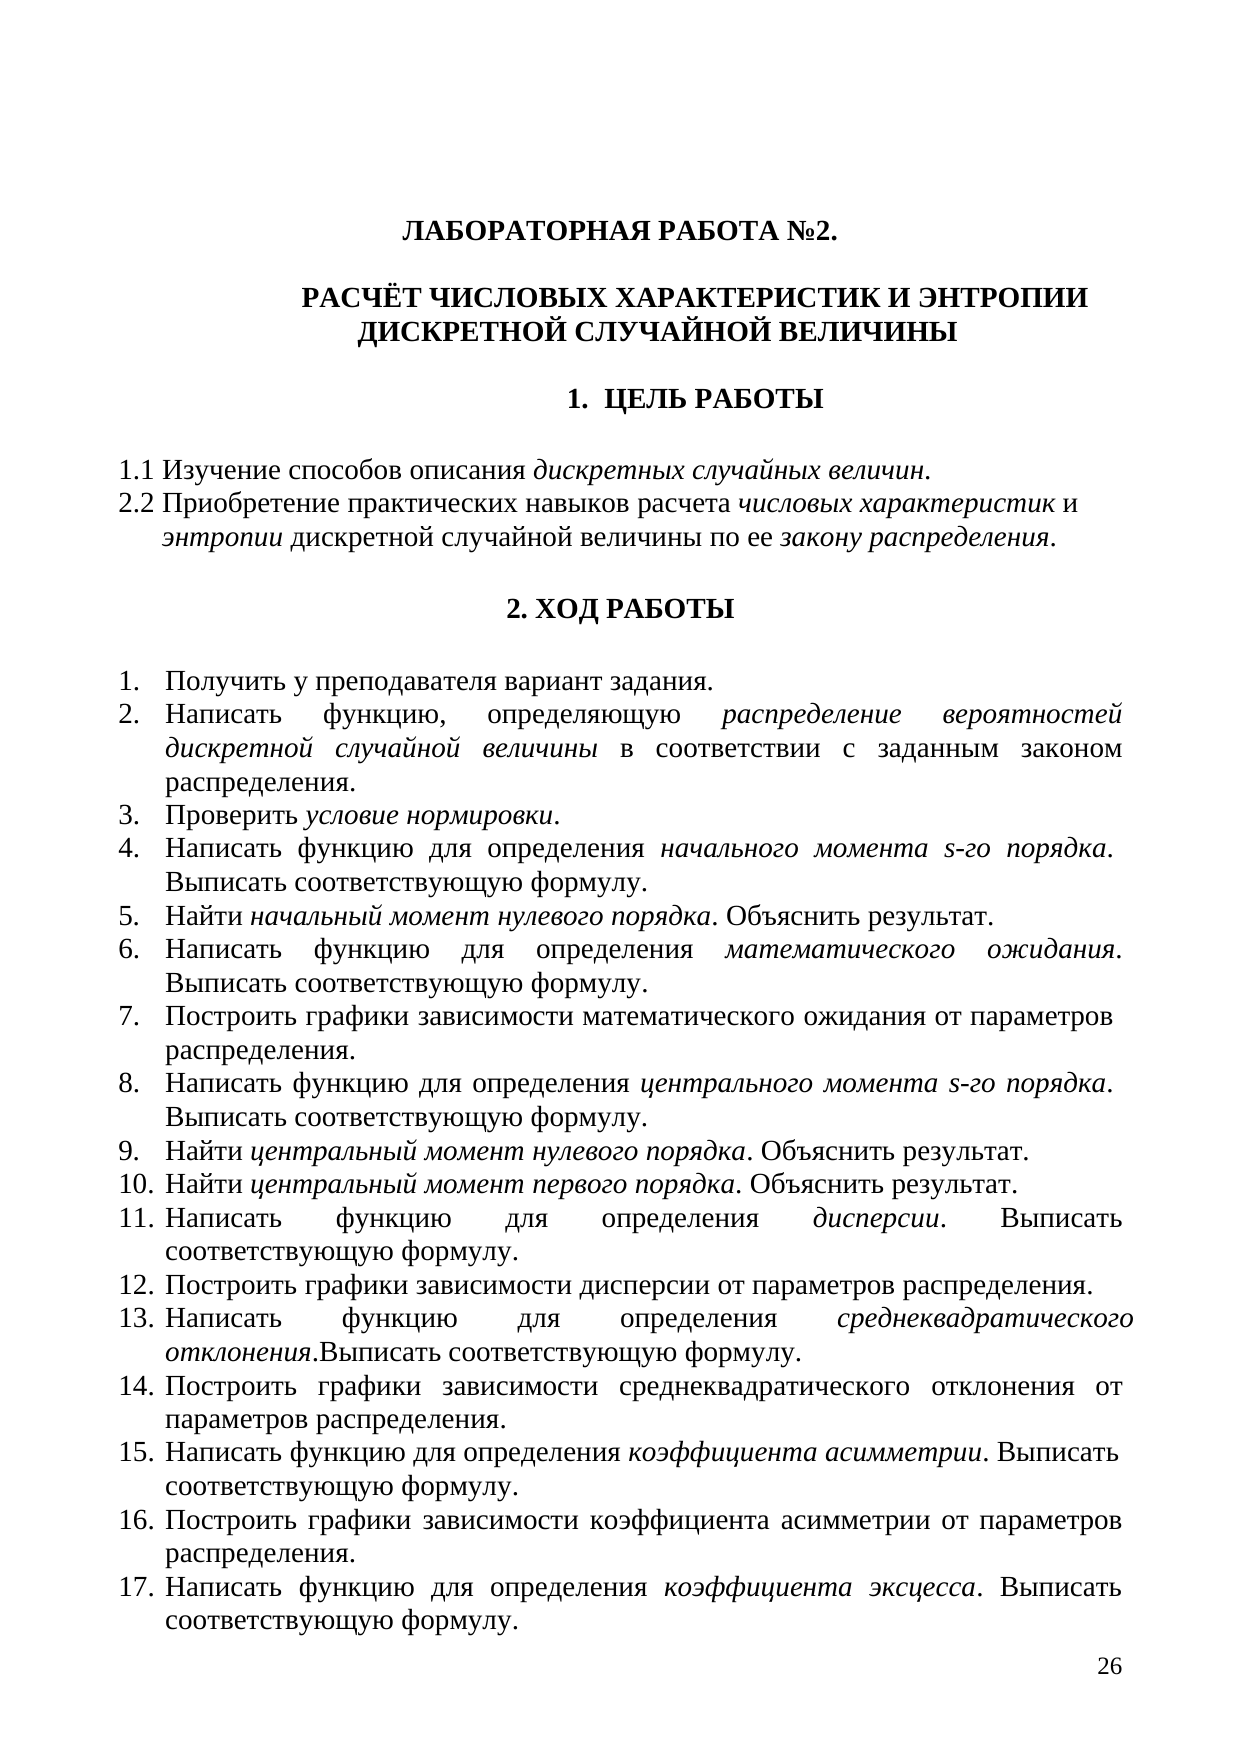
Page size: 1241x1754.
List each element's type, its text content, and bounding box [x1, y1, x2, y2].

list Найти центральный момент первого порядка. Объяснить результат. [118, 1167, 1134, 1200]
subtitle 2. ХОД РАБОТЫ [106, 592, 1134, 625]
list Найти начальный момент нулевого порядка. Объяснить результат. [118, 898, 1134, 932]
list Написать функцию для определения начального момента s-го порядка. [118, 831, 1134, 864]
list Написать функцию для определения коэффициента эксцесса. Выписать соответствующую формулу. [118, 1569, 1123, 1637]
list Проверить условие нормировки. [118, 798, 1134, 831]
list Написать функцию для определения коэффициента асимметрии. Выписать [118, 1435, 1134, 1468]
list Построить графики зависимости среднеквадратического отклонения от параметров распределения. [118, 1368, 1123, 1435]
text распределения. [165, 1032, 1134, 1066]
list Построить графики зависимости коэффициента асимметрии от параметров распределения. [118, 1502, 1123, 1569]
text 2.2 Приобретение практических навыков расчета числовых характеристик и [118, 486, 1134, 519]
list ЦЕЛЬ РАБОТЫ [256, 381, 1134, 414]
list Написать функцию для определения математического ожидания. Выписать соответствующую формулу. [118, 932, 1123, 999]
text РАСЧЁТ ЧИСЛОВЫХ ХАРАКТЕРИСТИК И ЭНТРОПИИ ДИСКРЕТНОЙ СЛУЧАЙНОЙ ВЕЛИЧИНЫ [181, 280, 1134, 347]
list Написать функцию для определения центрального момента s-го порядка. [118, 1066, 1134, 1099]
text ЛАБОРАТОРНАЯ РАБОТА №2. [106, 213, 1134, 247]
list Написать функцию, определяющую распределение вероятностей дискретной случайной величины в соответствии с заданным законом распределения. [118, 697, 1122, 798]
text Выписать соответствующую формулу. [165, 1099, 1123, 1133]
list Построить графики зависимости математического ожидания от параметров [118, 999, 1134, 1032]
list Построить графики зависимости дисперсии от параметров распределения. [118, 1268, 1134, 1301]
list Написать функцию для определения среднеквадратического отклонения.Выписать соответствующую формулу. [118, 1301, 1134, 1368]
list Найти центральный момент нулевого порядка. Объяснить результат. [118, 1133, 1134, 1167]
list Получить у преподавателя вариант задания. [118, 663, 1134, 697]
text 1.1 Изучение способов описания дискретных случайных величин. [118, 452, 1134, 486]
text Выписать соответствующую формулу. [165, 864, 1134, 898]
text энтропии дискретной случайной величины по ее закону распределения. [162, 519, 1134, 553]
text соответствующую формулу. [165, 1468, 1134, 1502]
list Написать функцию для определения дисперсии. Выписать соответствующую формулу. [118, 1201, 1122, 1268]
